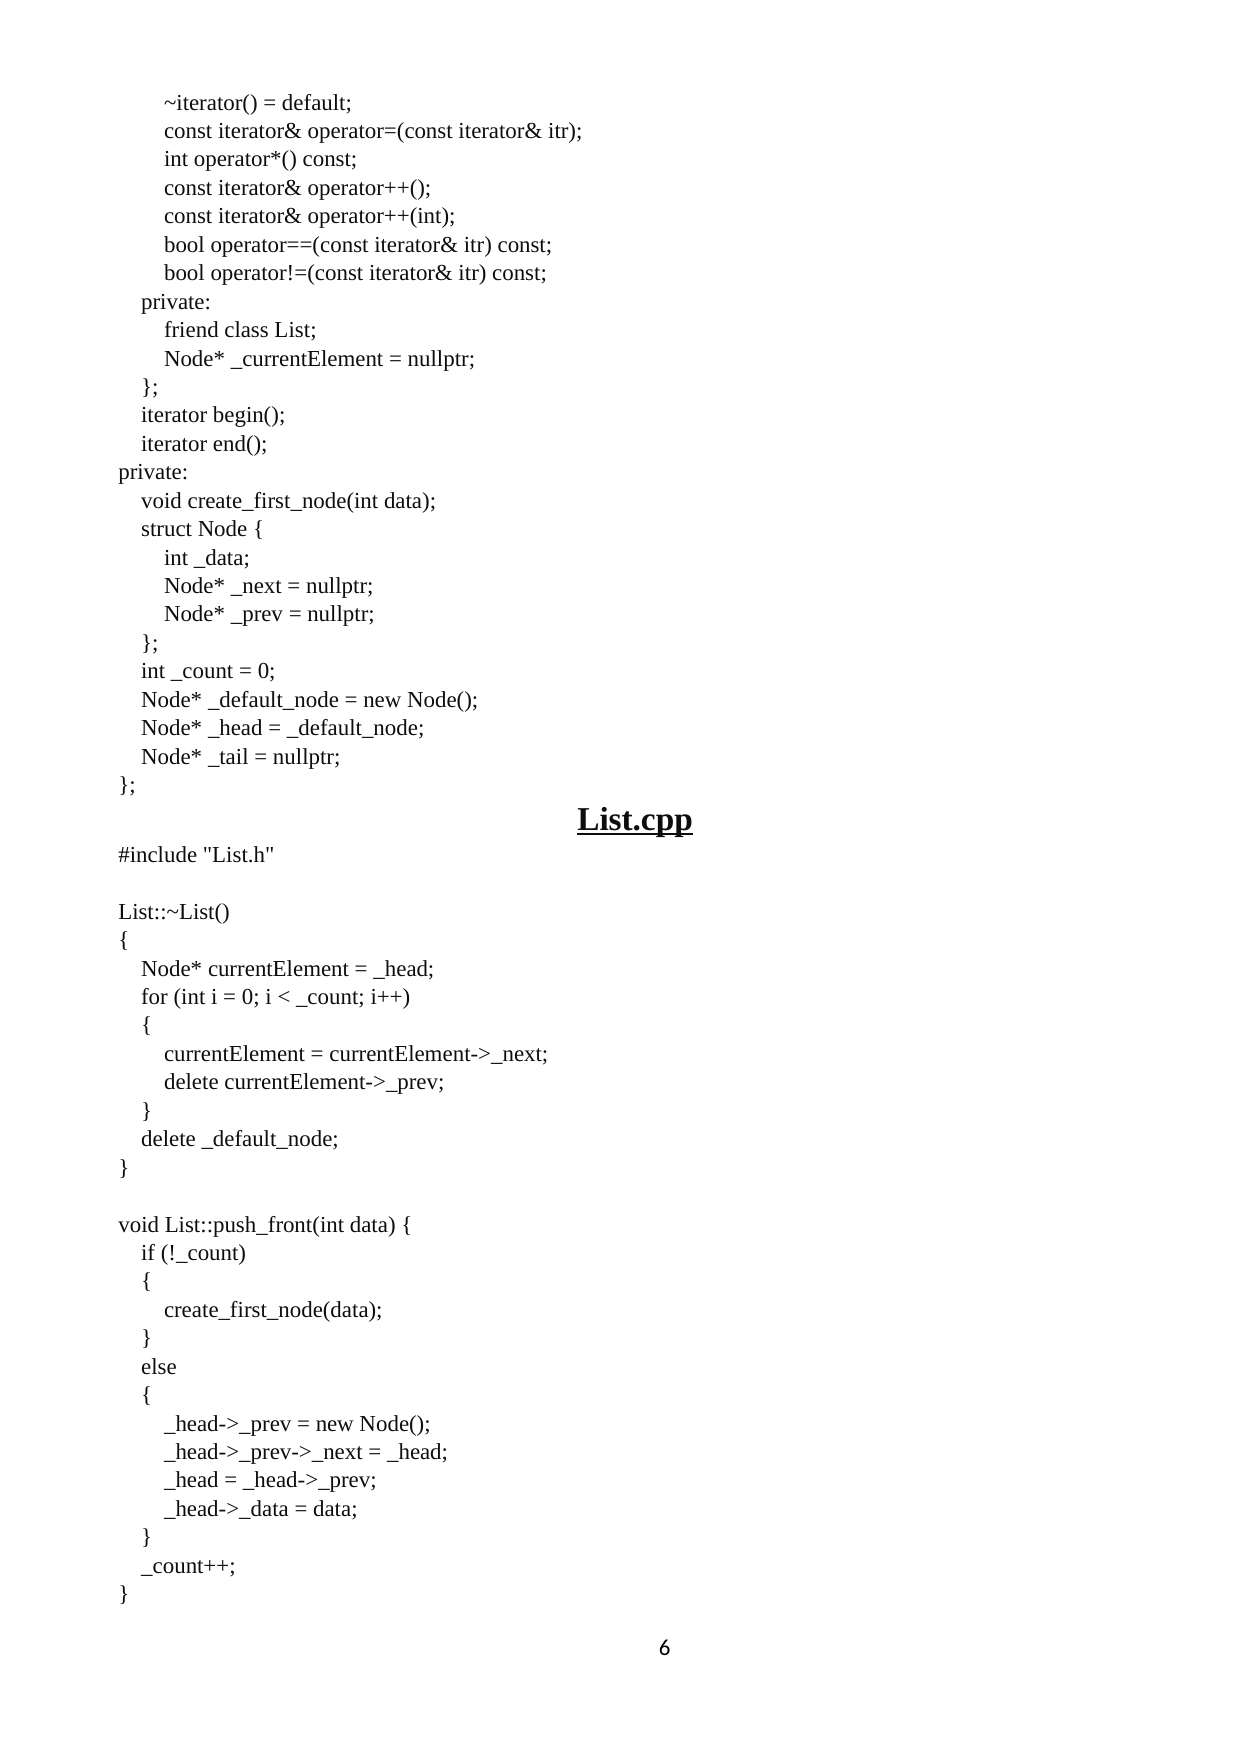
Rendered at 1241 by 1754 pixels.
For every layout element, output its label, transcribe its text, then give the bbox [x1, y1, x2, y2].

text }; [118, 629, 1152, 655]
text const iterator& operator=(const iterator& itr); [118, 117, 1152, 143]
text { [118, 1381, 1152, 1408]
text _count++; [118, 1552, 1152, 1578]
text #include "List.h" [118, 841, 1152, 867]
text else [118, 1353, 1152, 1379]
text _head->_prev = new Node(); [118, 1410, 1152, 1436]
text private: [118, 288, 1152, 314]
text Node* _head = _default_node; [118, 714, 1152, 741]
text _head = _head->_prev; [118, 1467, 1152, 1493]
text Node* _next = nullptr; [118, 572, 1152, 598]
text { [118, 1267, 1152, 1294]
text delete currentElement->_prev; [118, 1068, 1152, 1095]
text } [118, 1523, 1152, 1550]
text int _count = 0; [118, 657, 1152, 684]
text private: [118, 458, 1152, 485]
text create_first_node(data); [118, 1296, 1152, 1322]
text for (int i = 0; i < _count; i++) [118, 983, 1152, 1009]
text currentElement = currentElement->_next; [118, 1040, 1152, 1066]
text const iterator& operator++(); [118, 174, 1152, 200]
text List::~List() [118, 898, 1152, 924]
text bool operator==(const iterator& itr) const; [118, 231, 1152, 257]
text Node* currentElement = _head; [118, 955, 1152, 981]
text iterator end(); [118, 430, 1152, 456]
text List.cpp [118, 799, 1152, 838]
text Node* _default_node = new Node(); [118, 686, 1152, 712]
text _head->_data = data; [118, 1495, 1152, 1521]
text }; [118, 373, 1152, 399]
text delete _default_node; [118, 1125, 1152, 1152]
text } [118, 1097, 1152, 1123]
text iterator begin(); [118, 401, 1152, 428]
text if (!_count) [118, 1239, 1152, 1265]
text } [118, 1324, 1152, 1351]
text int _data; [118, 544, 1152, 570]
text ~iterator() = default; [118, 89, 1152, 115]
text }; [118, 771, 1152, 797]
text const iterator& operator++(int); [118, 202, 1152, 229]
text Node* _prev = nullptr; [118, 601, 1152, 627]
text friend class List; [118, 316, 1152, 342]
text } [118, 1580, 1152, 1607]
text int operator*() const; [118, 146, 1152, 172]
text } [118, 1154, 1152, 1180]
text Node* _currentElement = nullptr; [118, 344, 1152, 371]
text void create_first_node(int data); [118, 487, 1152, 513]
text void List::push_front(int data) { [118, 1211, 1152, 1237]
text { [118, 926, 1152, 953]
text Node* _tail = nullptr; [118, 743, 1152, 769]
text struct Node { [118, 515, 1152, 542]
text _head->_prev->_next = _head; [118, 1438, 1152, 1464]
text bool operator!=(const iterator& itr) const; [118, 259, 1152, 286]
text { [118, 1012, 1152, 1038]
